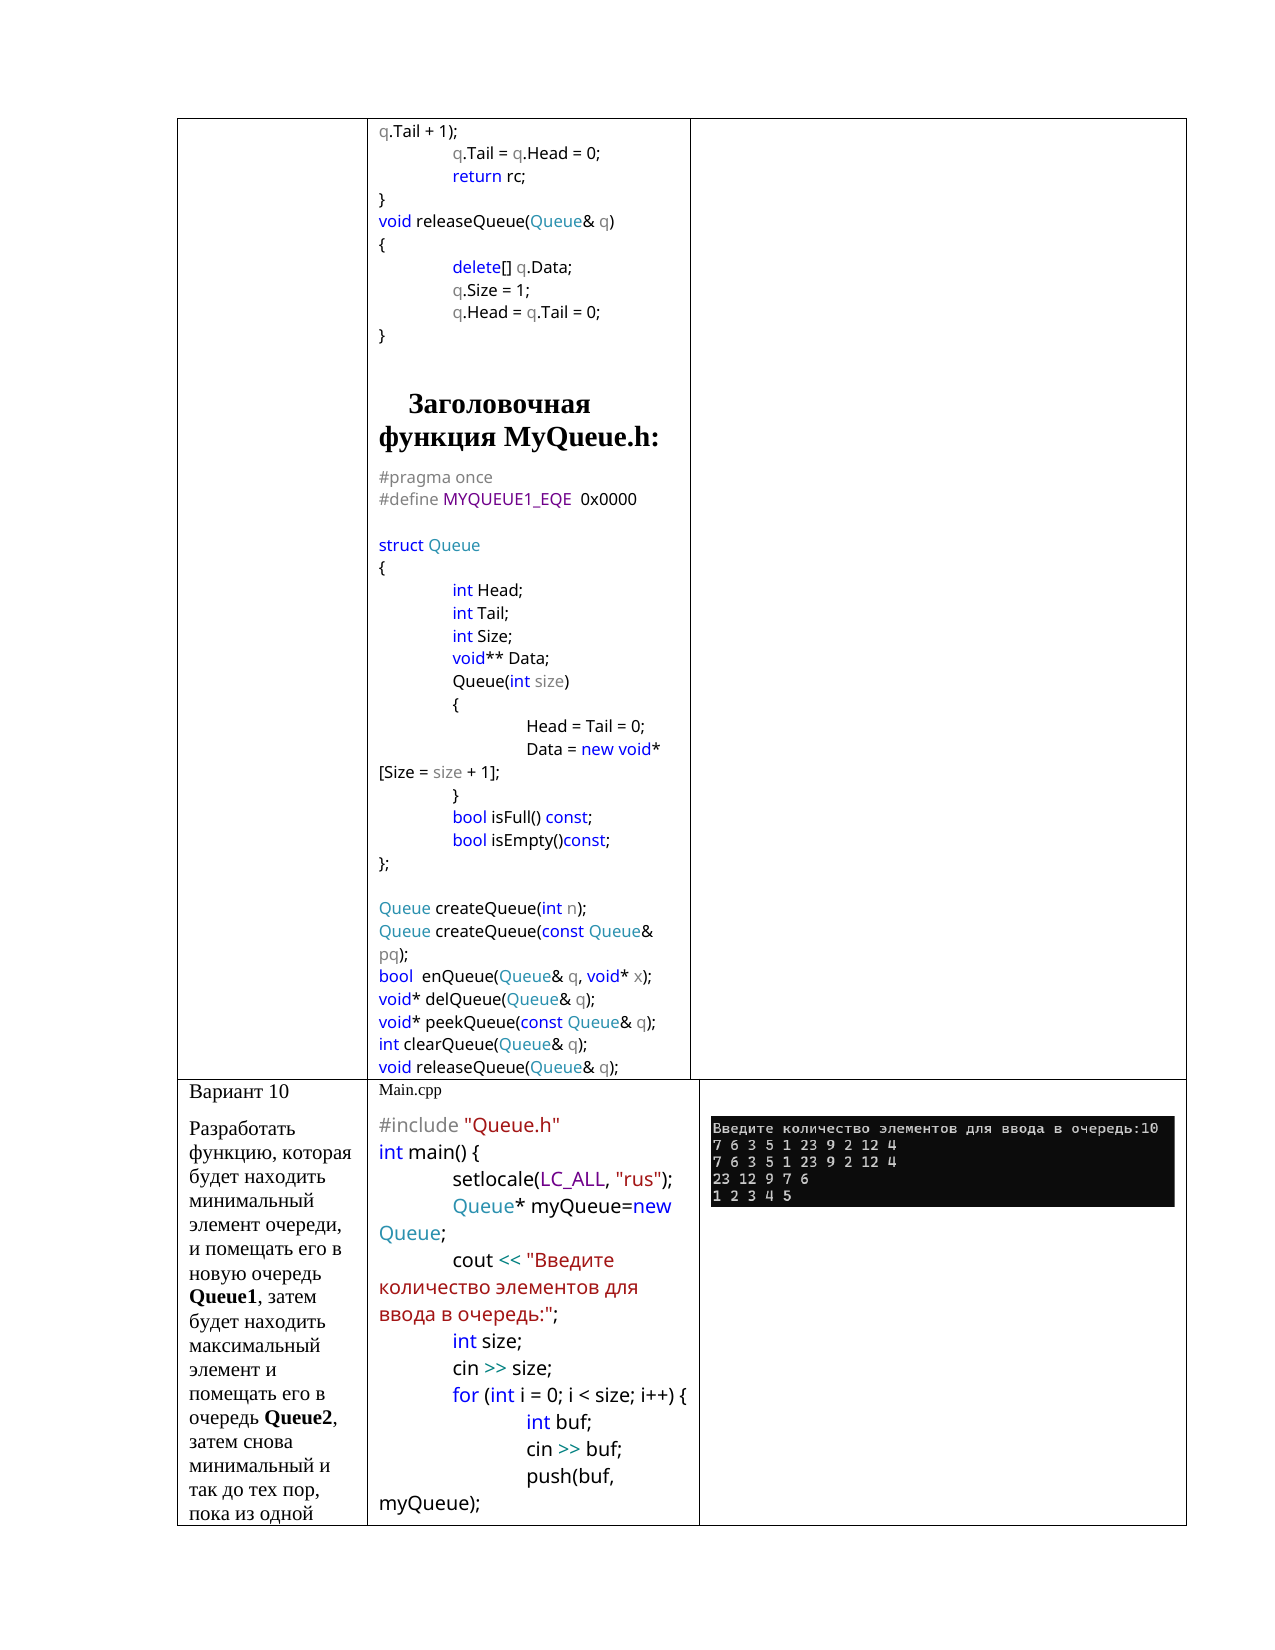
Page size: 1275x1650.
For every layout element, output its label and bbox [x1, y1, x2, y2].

table_cell [691, 119, 1186, 1078]
table_cell [178, 119, 367, 1078]
table_cell [700, 1080, 1186, 1525]
table_cell [368, 119, 690, 1078]
table_cell [368, 1080, 699, 1525]
table_cell [178, 1080, 367, 1525]
picture [711, 1116, 1175, 1207]
